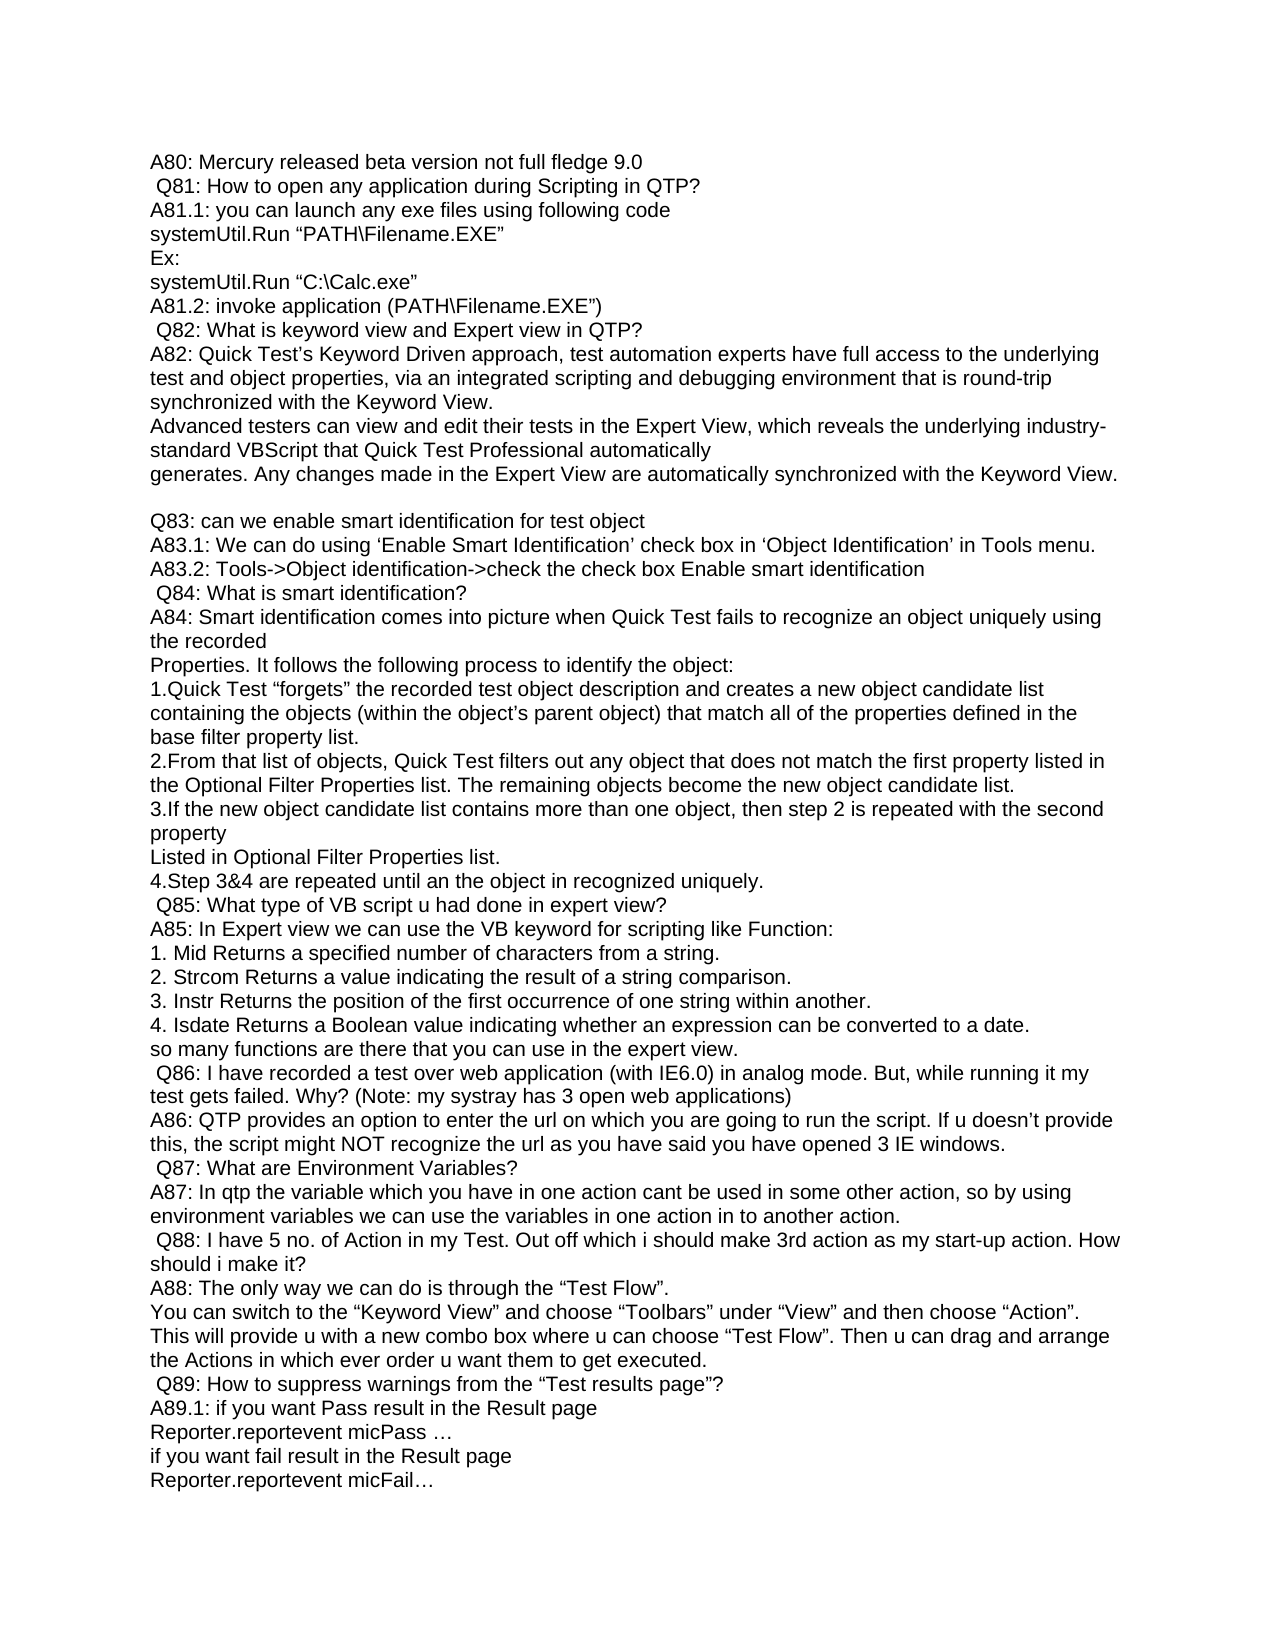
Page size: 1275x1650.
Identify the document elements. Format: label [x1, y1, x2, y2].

text [150, 150, 1125, 1492]
